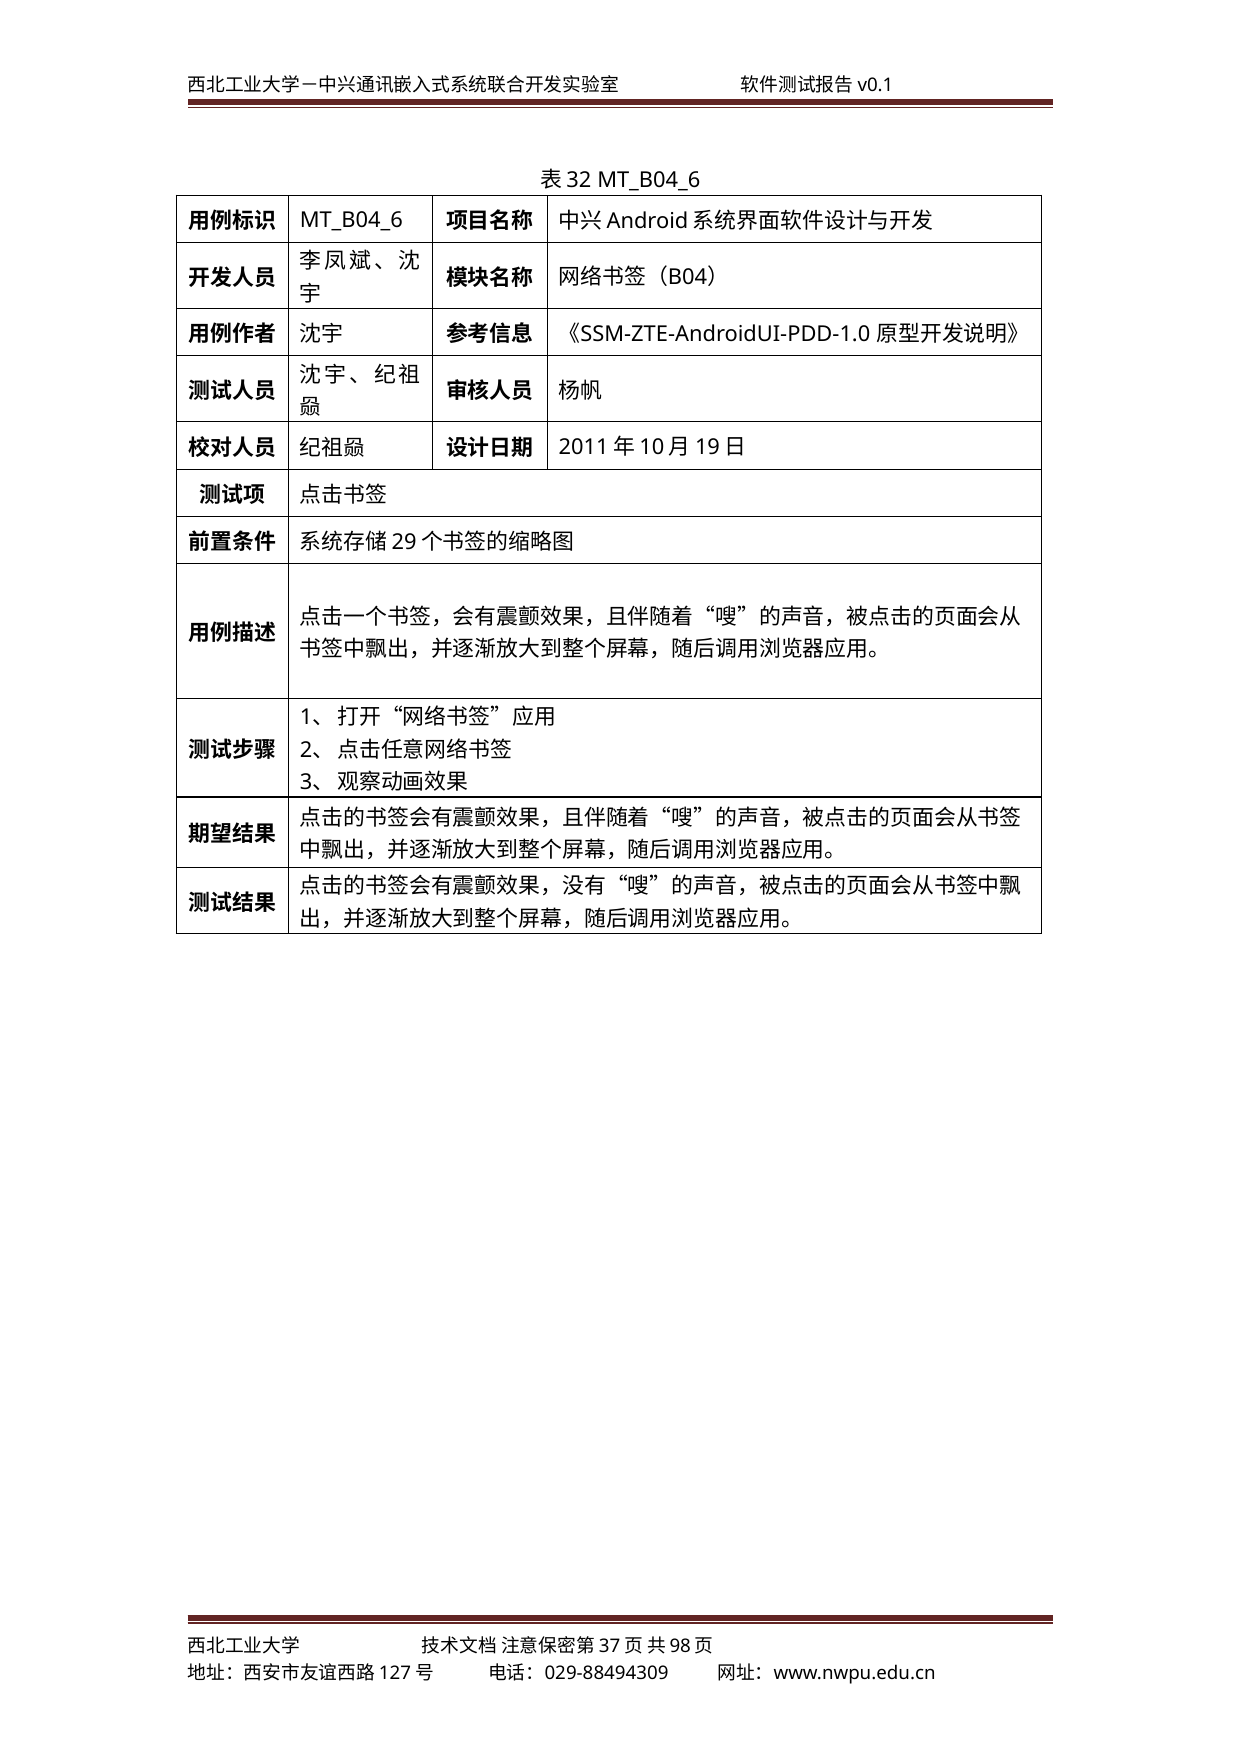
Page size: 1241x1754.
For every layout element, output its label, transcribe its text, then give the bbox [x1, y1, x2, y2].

table_cell 设计日期 [433, 422, 547, 468]
table_cell 前置条件 [177, 517, 288, 563]
table_header 用例标识 [177, 196, 288, 242]
table_cell 校对人员 [177, 422, 288, 468]
table_cell 测试人员 [177, 356, 288, 421]
table_cell 测试结果 [177, 868, 288, 933]
table_cell 沈宇 [289, 309, 432, 355]
table_header MT_B04_6 [289, 196, 432, 242]
table_cell 点击书签 [289, 470, 1041, 516]
table_cell 审核人员 [433, 356, 547, 421]
text 表32 MT_B04_6 [187, 162, 1053, 194]
table_header 中兴Android系统界面软件设计与开发 [548, 196, 1041, 242]
table_header 项目名称 [433, 196, 547, 242]
table_cell 网络书签（B04） [548, 243, 1041, 308]
table_cell 点击一个书签，会有震颤效果，且伴随着“嗖”的声音，被点击的页面会从书签中飘出，并逐渐放大到整个屏幕，随后调用浏览器应用。 [289, 564, 1041, 698]
table_cell 测试步骤 [177, 699, 288, 796]
table_cell 李凤斌、沈宇 [289, 243, 432, 308]
table_cell 点击的书签会有震颤效果，没有“嗖”的声音，被点击的页面会从书签中飘出，并逐渐放大到整个屏幕，随后调用浏览器应用。 [289, 868, 1041, 933]
table_cell 2011年10月19日 [548, 422, 1041, 468]
table_cell 模块名称 [433, 243, 547, 308]
table_cell 用例描述 [177, 564, 288, 698]
table_cell 点击的书签会有震颤效果，且伴随着“嗖”的声音，被点击的页面会从书签中飘出，并逐渐放大到整个屏幕，随后调用浏览器应用。 [289, 798, 1041, 867]
table_cell 《SSM-ZTE-AndroidUI-PDD-1.0 原型开发说明》 [548, 309, 1041, 355]
table_cell 纪祖赑 [289, 422, 432, 468]
table_cell 沈宇、纪祖赑 [289, 356, 432, 421]
table_cell 打开“网络书签”应用 点击任意网络书签 观察动画效果 [289, 699, 1041, 796]
table_cell 杨帆 [548, 356, 1041, 421]
table_cell 系统存储29个书签的缩略图 [289, 517, 1041, 563]
table_cell 参考信息 [433, 309, 547, 355]
table_cell 期望结果 [177, 798, 288, 867]
table_cell 测试项 [177, 470, 288, 516]
table_cell 用例作者 [177, 309, 288, 355]
table_cell 开发人员 [177, 243, 288, 308]
